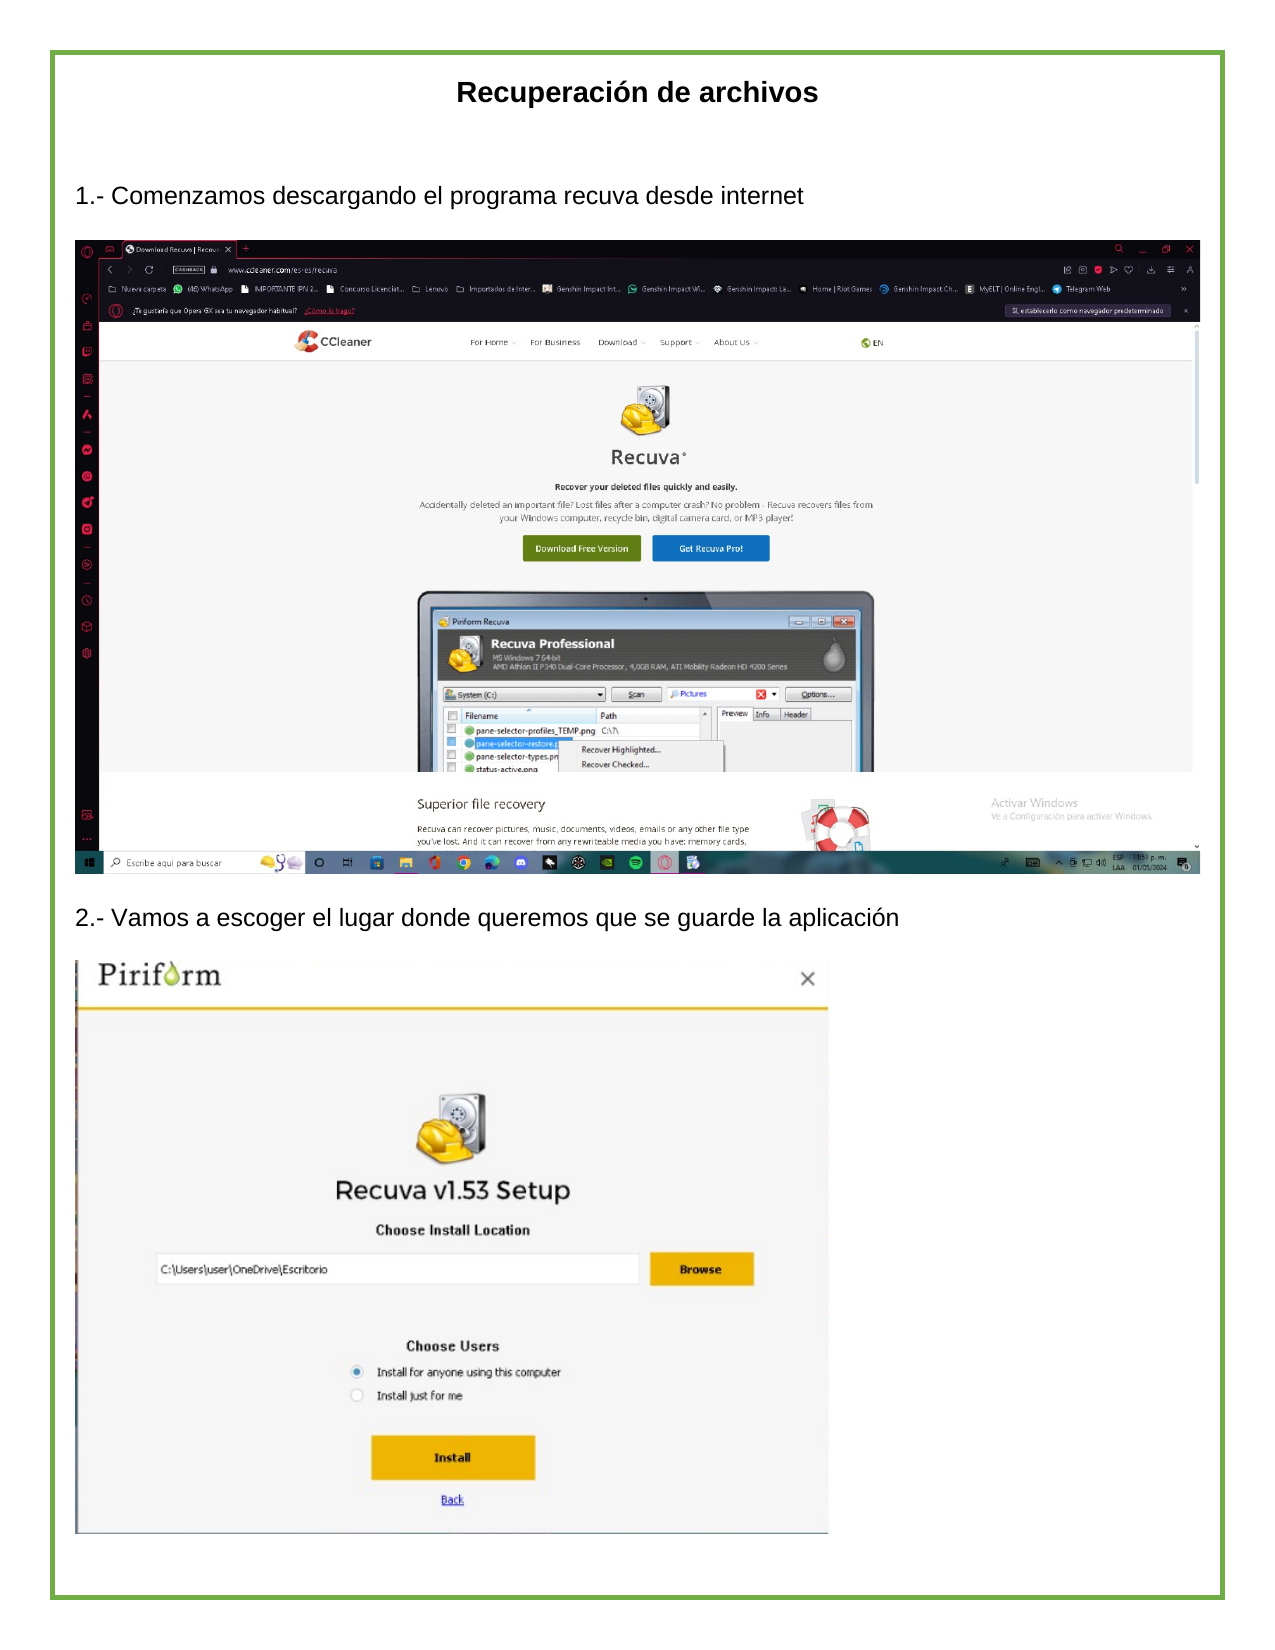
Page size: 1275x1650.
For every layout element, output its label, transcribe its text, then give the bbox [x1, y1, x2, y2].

text 2.- Vamos a escoger el lugar donde queremos que se guarde la aplicación [75, 902, 1200, 931]
text 1.- Comenzamos descargando el programa recuva desde internet [75, 181, 1200, 209]
picture [75, 240, 1200, 874]
text Recuperación de archivos [75, 75, 1200, 108]
picture [75, 960, 829, 1534]
